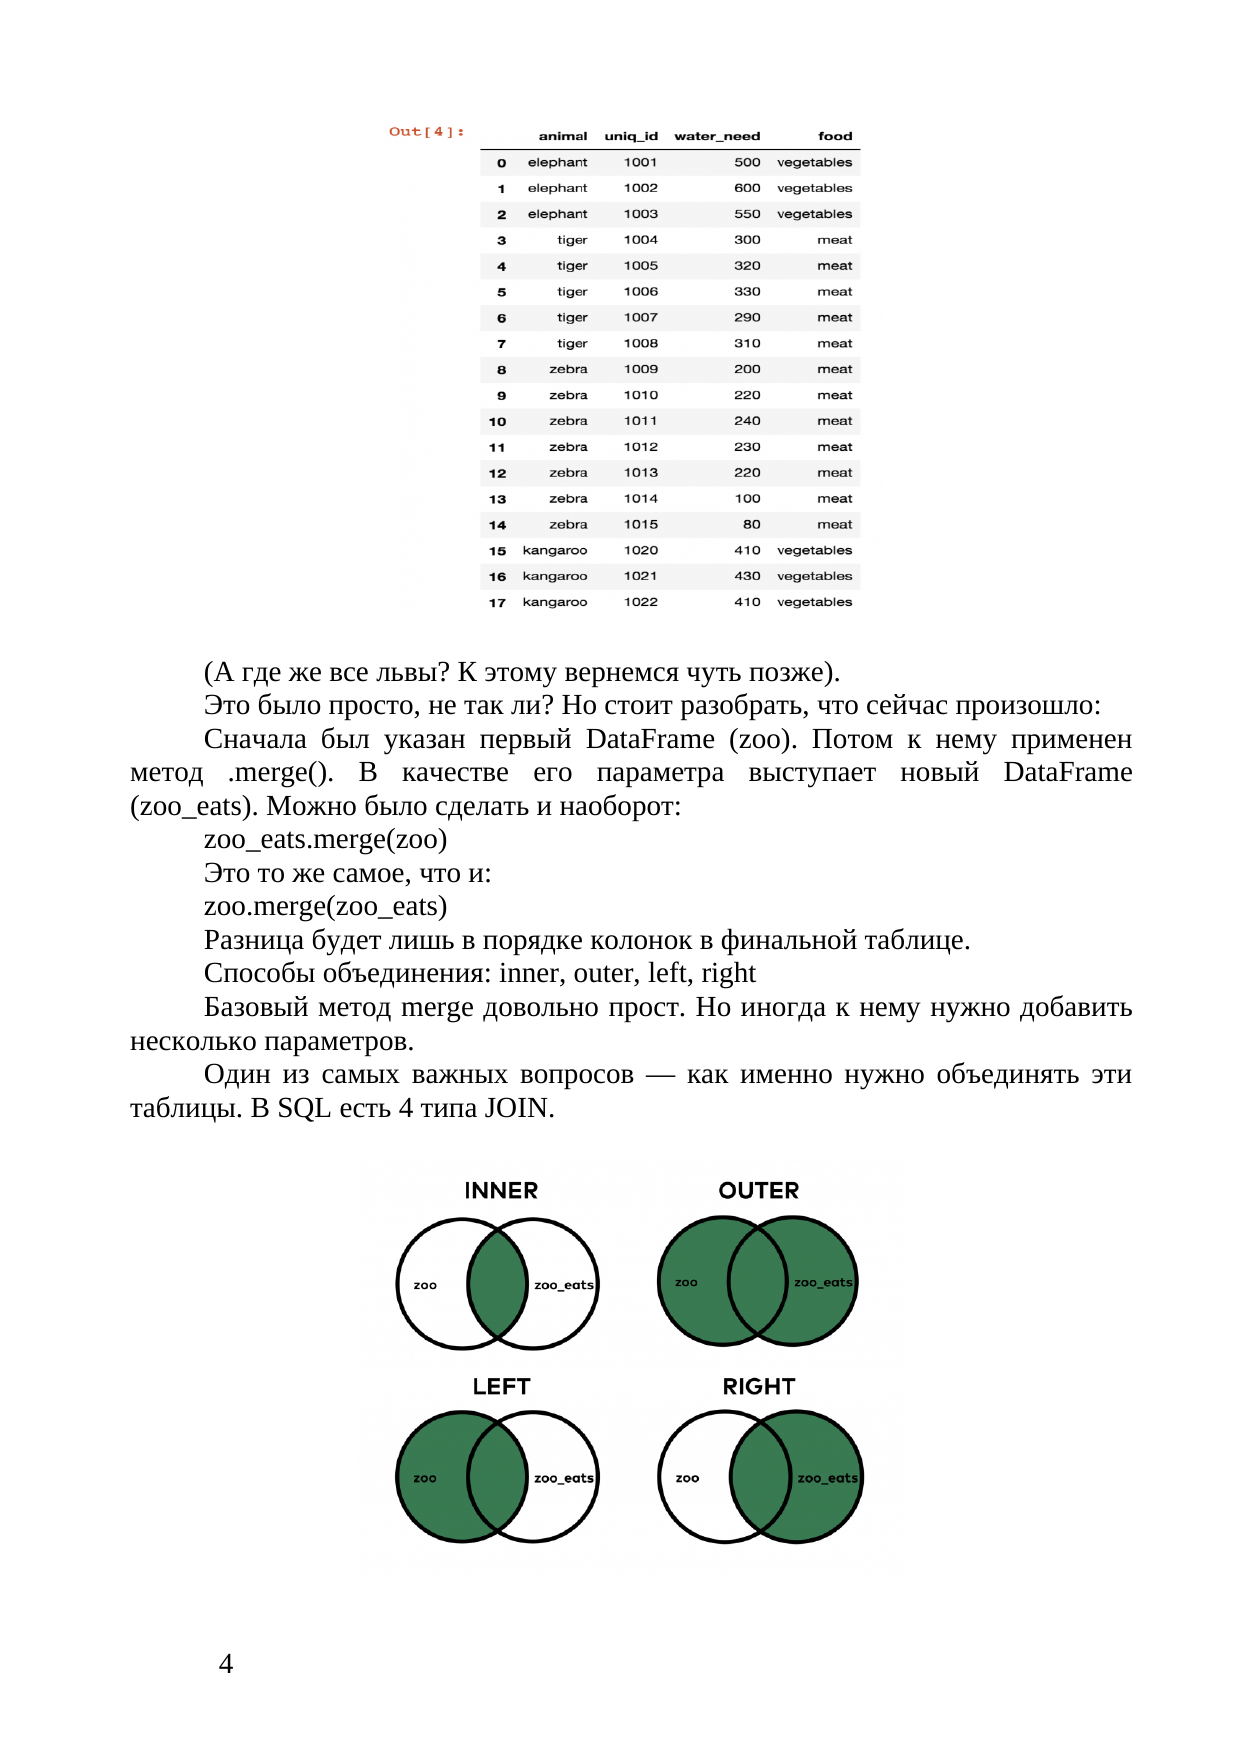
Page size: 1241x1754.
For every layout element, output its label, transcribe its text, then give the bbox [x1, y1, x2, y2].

text zoo_eats.merge(zoo) [130, 821, 1134, 855]
text Сначала был указан первый DataFrame (zoo). Потом к нему применен метод .merge(). В качестве его параметра выступает новый DataFrame (zoo_eats). Можно было сделать и наоборот: [130, 721, 1134, 821]
text Способы объединения: inner, outer, left, right [130, 956, 1134, 989]
text zoo.merge(zoo_eats) [130, 888, 1134, 922]
text (А где же все львы? К этому вернемся чуть позже). [130, 654, 1134, 687]
picture [355, 1156, 909, 1574]
text Это было просто, не так ли? Но стоит разобрать, что сейчас произошло: [130, 687, 1134, 721]
text Один из самых важных вопросов — как именно нужно объединять эти таблицы. В SQL есть 4 типа JOIN. [130, 1056, 1134, 1123]
picture [381, 118, 883, 621]
text Базовый метод merge довольно прост. Но иногда к нему нужно добавить несколько параметров. [130, 989, 1134, 1056]
text Разница будет лишь в порядке колонок в финальной таблице. [130, 922, 1134, 956]
text Это то же самое, что и: [130, 855, 1134, 888]
